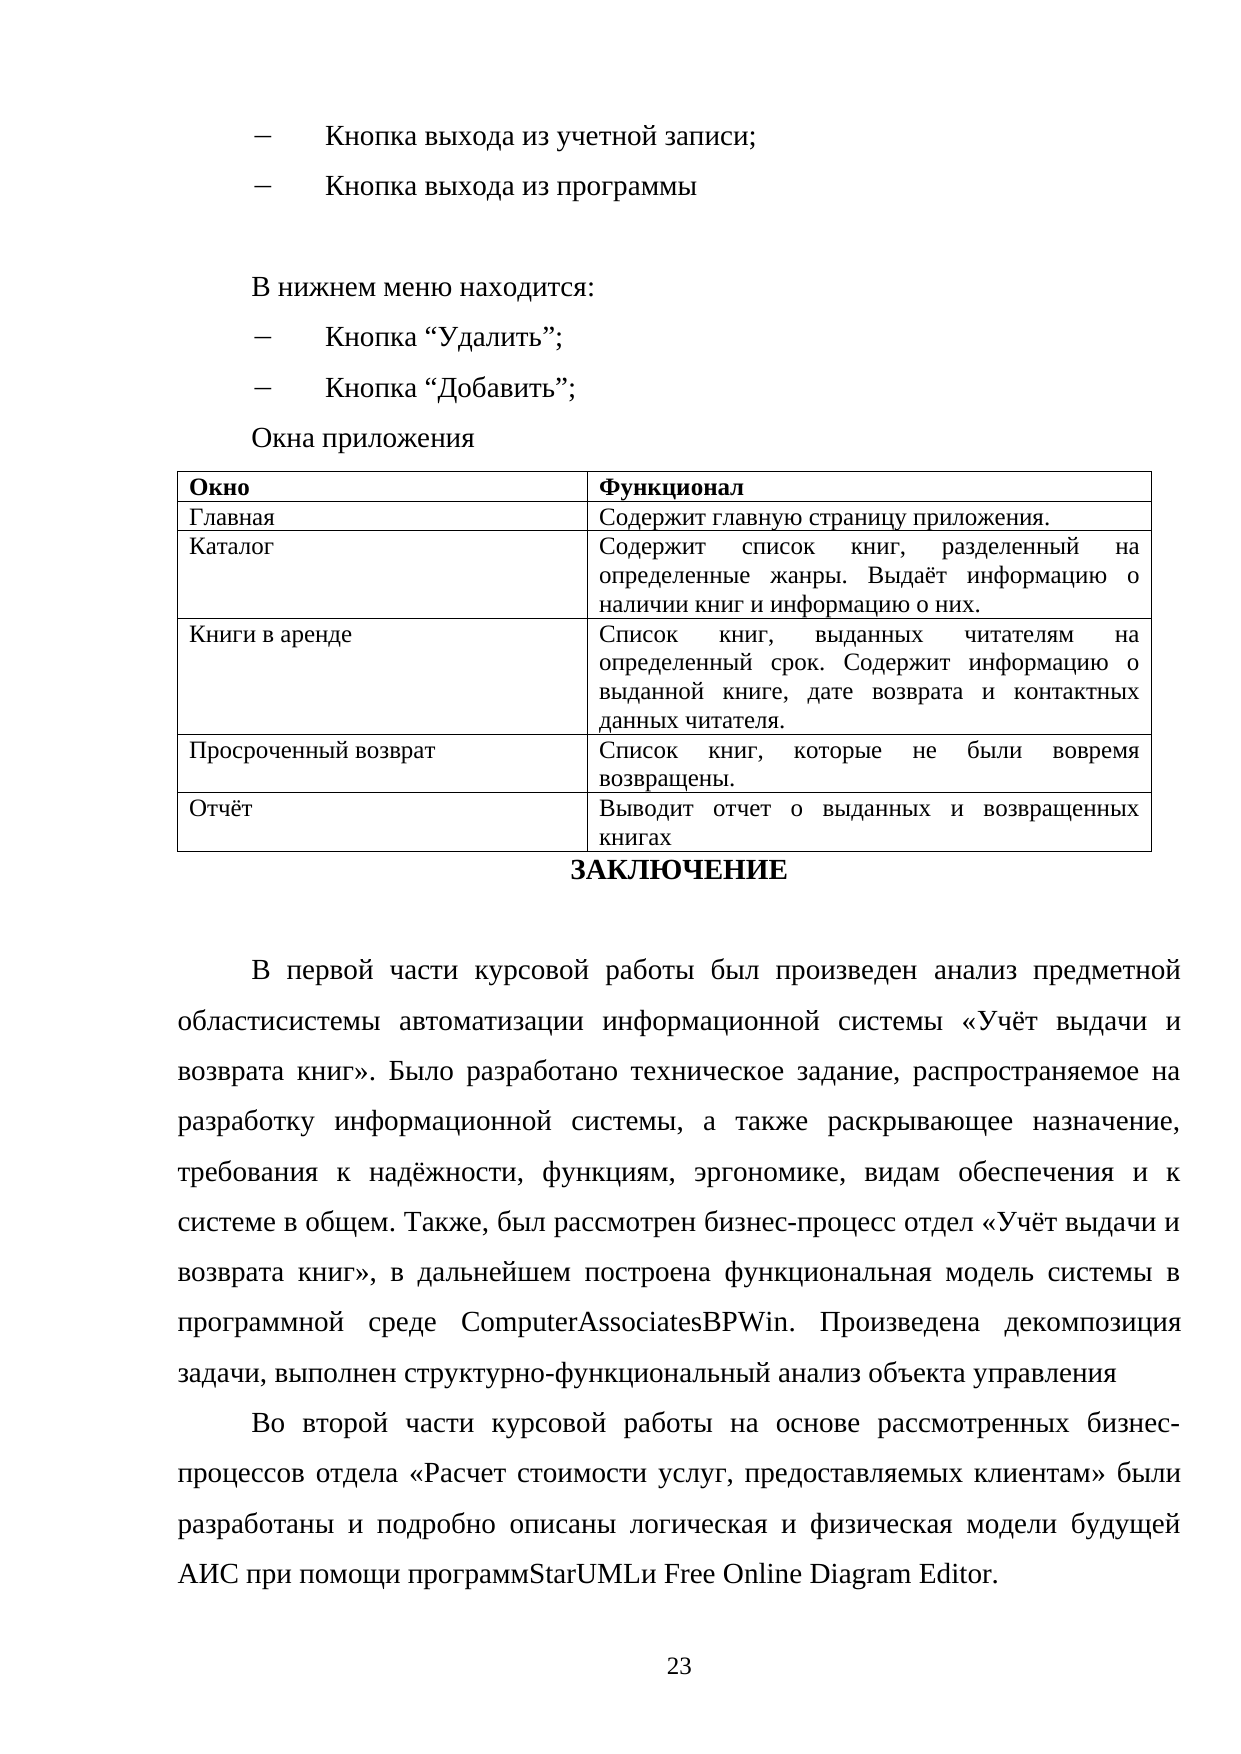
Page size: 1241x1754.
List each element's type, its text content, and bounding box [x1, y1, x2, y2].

list Кнопка “Добавить”; [177, 370, 1181, 404]
table_cell Список книг, выданных читателям на определенный срок. Содержит информацию о выданной книге, дате возврата и контактных данных читателя. [588, 619, 1151, 734]
table_cell Выводит отчет о выданных и возвращенных книгах [588, 793, 1151, 851]
table_cell Каталог [178, 531, 587, 618]
subtitle Окна приложения [177, 420, 1181, 454]
text В первой части курсовой работы был произведен анализ предметной областисистемы автоматизации информационной системы «Учёт выдачи и возврата книг». Было разработано техническое задание, распространяемое на разработку информационной системы, а также раскрывающее назначение, требования к надёжности, функциям, эргономике, видам обеспечения и к системе в общем. Также, был рассмотрен бизнес-процесс отдел «Учёт выдачи и возврата книг», в дальнейшем построена функциональная модель системы в программной среде ComputerAssociatesBPWin. Произведена декомпозиция задачи, выполнен структурно-функциональный анализ объекта управления. [177, 952, 1181, 1388]
list Кнопка “Удалить”; [177, 319, 1181, 353]
list Кнопка выхода из учетной записи; [177, 118, 1181, 152]
table_cell Отчёт [178, 793, 587, 851]
table_cell Книги в аренде [178, 619, 587, 734]
table_cell Содержит главную страницу приложения. [588, 502, 1151, 530]
table_cell Главная [178, 502, 587, 530]
table_cell Просроченный возврат [178, 735, 587, 792]
table_cell Содержит список книг, разделенный на определенные жанры. Выдаёт информацию о наличии книг и информацию о них. [588, 531, 1151, 618]
list В нижнем меню находится: [251, 269, 1181, 303]
subtitle ЗАКЛЮЧЕНИЕ [177, 852, 1181, 885]
table_cell Список книг, которые не были вовремя возвращены. [588, 735, 1151, 792]
table_header Функционал [588, 472, 1151, 501]
text Во второй части курсовой работы на основе рассмотренных бизнес-процессов отдела «Расчет стоимости услуг, предоставляемых клиентам» были разработаны и подробно описаны логическая и физическая модели будущей АИС при помощи программStarUMLи Free Online Diagram Editor. [177, 1405, 1181, 1590]
list Кнопка выхода из программы [177, 168, 1181, 202]
table_header Окно [178, 472, 587, 501]
